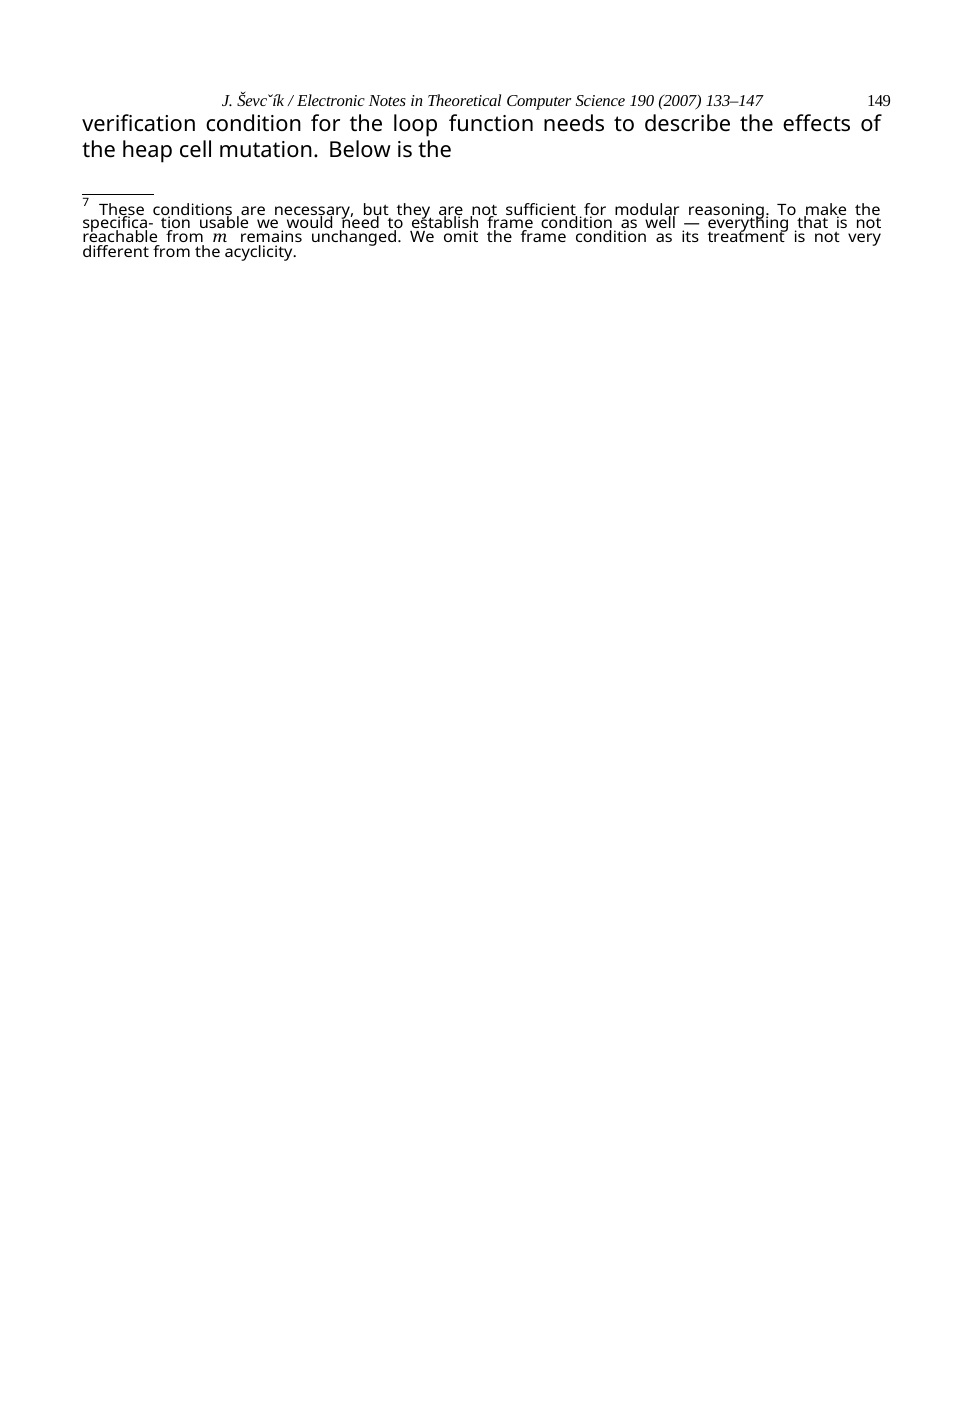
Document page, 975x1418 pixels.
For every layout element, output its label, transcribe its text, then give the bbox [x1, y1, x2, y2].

text 7 These conditions are necessary, but they are not sufficient for modular reasoning. To make the specifica- tion usable we would need to establish frame condition as well — everything that is not reachable from m remains unchanged. We omit the frame condition as its treatment is not very different from the acyclicity. [82, 201, 881, 262]
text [82, 110, 882, 164]
